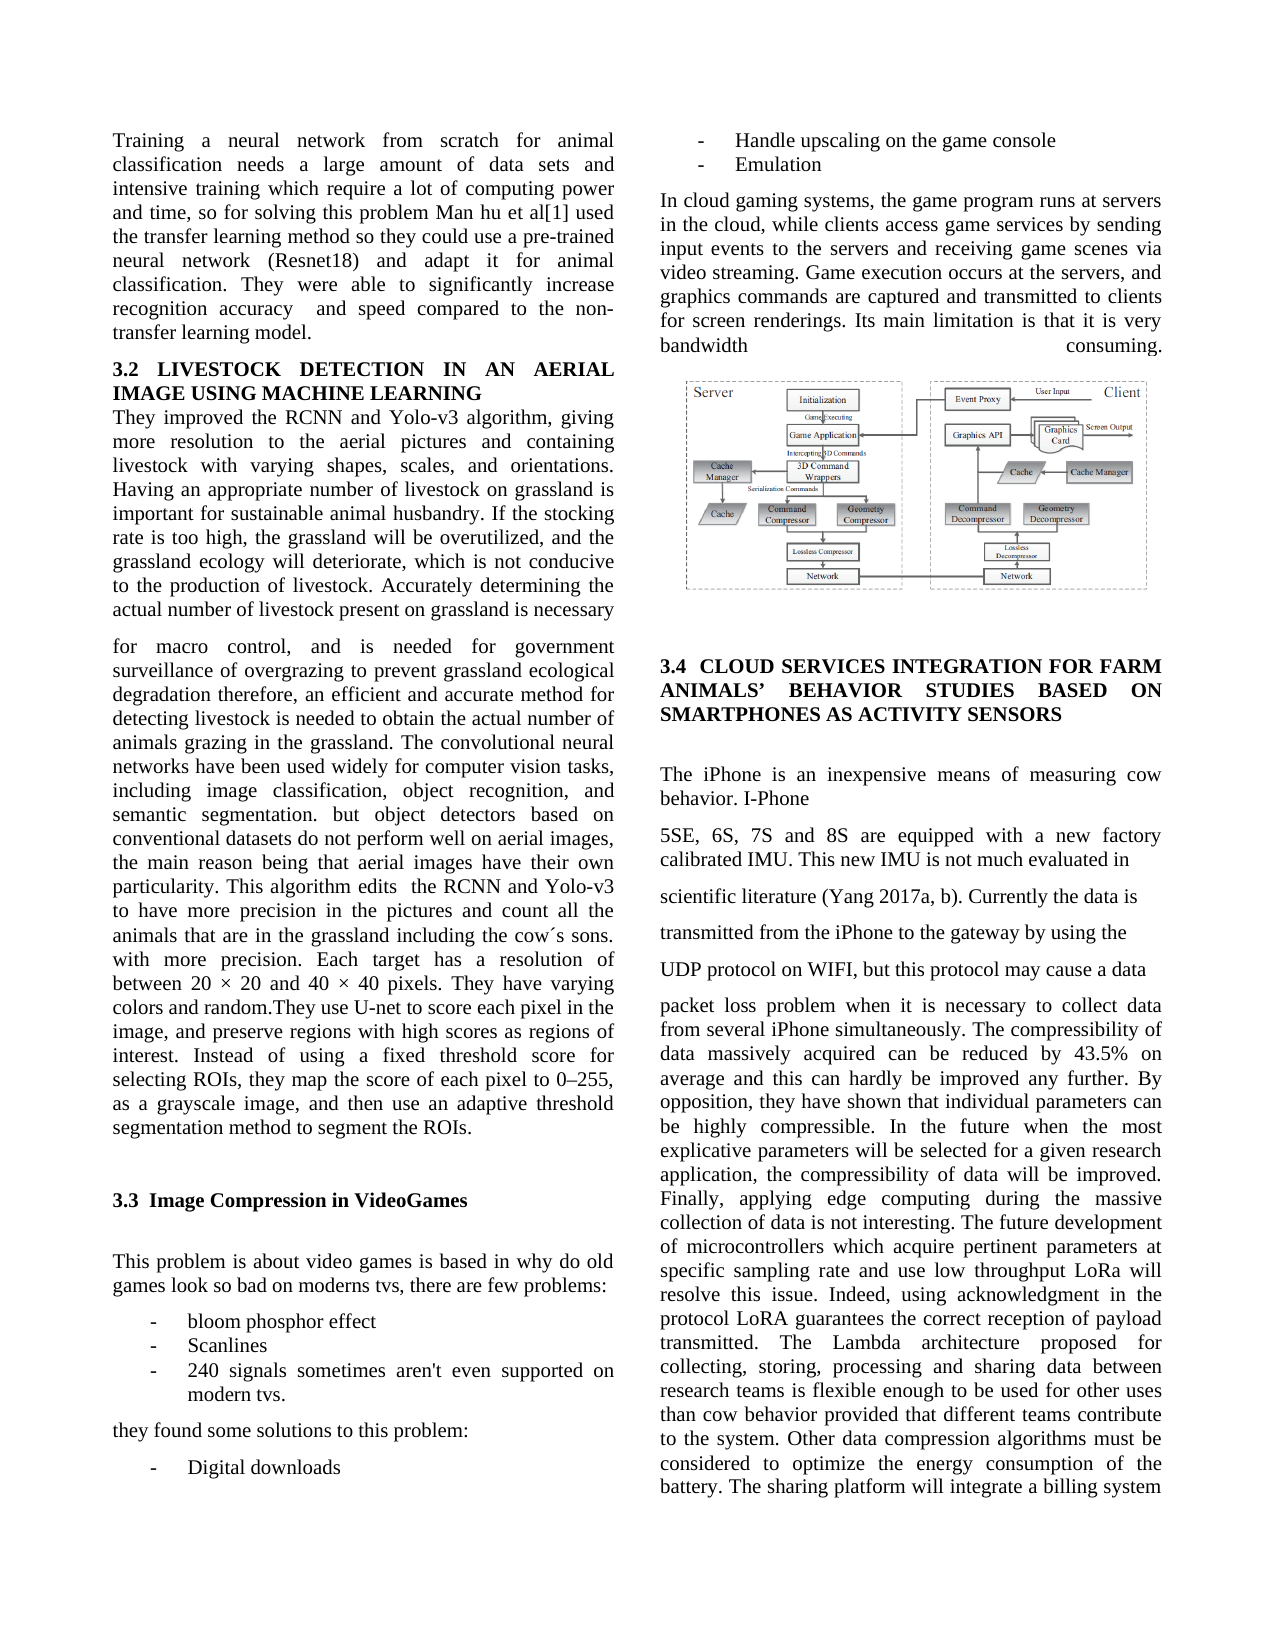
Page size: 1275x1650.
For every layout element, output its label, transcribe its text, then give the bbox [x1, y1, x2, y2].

list Emulation [697, 152, 1162, 176]
text 5SE, 6S, 7S and 8S are equipped with a new factory calibrated IMU. This new IMU is not much evaluated in [660, 823, 1162, 871]
text UDP protocol on WIFI, but this protocol may cause a data [660, 957, 1162, 981]
text scientific literature (Yang 2017a, b). Currently the data is [660, 883, 1162, 908]
list Digital downloads [150, 1455, 615, 1479]
text This problem is about video games is based in why do old games look so bad on moderns tvs, there are few problems: [112, 1249, 615, 1297]
subtitle 3.3 Image Compression in VideoGames [112, 1188, 615, 1212]
picture [660, 356, 1163, 605]
text they found some solutions to this problem: [112, 1418, 615, 1442]
text for macro control, and is needed for government surveillance of overgrazing to prevent grassland ecological degradation therefore, an efficient and accurate method for detecting livestock is needed to obtain the actual number of animals grazing in the grassland. The convolutional neural networks have been used widely for computer vision tasks, including image classification, object recognition, and semantic segmentation. but object detectors based on conventional datasets do not perform well on aerial images, the main reason being that aerial images have their own particularity. This algorithm edits the RCNN and Yolo-v3 to have more precision in the pictures and count all the animals that are in the grassland including the cow´s sons. with more precision. Each target has a resolution of between 20 × 20 and 40 × 40 pixels. They have varying colors and random.They use U-net to score each pixel in the image, and preserve regions with high scores as regions of interest. Instead of using a fixed threshold score for selecting ROIs, they map the score of each pixel to 0–255, as a grayscale image, and then use an adaptive threshold segmentation method to segment the ROIs. [112, 634, 615, 1139]
subtitle 3.2 LIVESTOCK DETECTION IN AN AERIAL IMAGE USING MACHINE LEARNING [112, 357, 615, 405]
text In cloud gaming systems, the game program runs at servers in the cloud, while clients access game services by sending input events to the servers and receiving game scenes via video streaming. Game execution occurs at the servers, and graphics commands are captured and transmitted to clients for screen renderings. Its main limitation is that it is very bandwidth consuming. [660, 188, 1162, 356]
list 240 signals sometimes aren't even supported on modern tvs. [150, 1357, 615, 1406]
text They improved the RCNN and Yolo-v3 algorithm, giving more resolution to the aerial pictures and containing livestock with varying shapes, scales, and orientations. Having an appropriate number of livestock on grassland is important for sustainable animal husbandry. If the stocking rate is too high, the grassland will be overutilized, and the grassland ecology will deteriorate, which is not conducive to the production of livestock. Accurately determining the actual number of livestock present on grassland is necessary [112, 405, 615, 621]
text The iPhone is an inexpensive means of measuring cow behavior. I-Phone [660, 762, 1162, 810]
text transmitted from the iPhone to the gateway by using the [660, 920, 1162, 944]
subtitle 3.4 CLOUD SERVICES INTEGRATION FOR FARM ANIMALS’ BEHAVIOR STUDIES BASED ON SMARTPHONES AS ACTIVITY SENSORS [660, 653, 1162, 726]
list Scanlines [150, 1333, 615, 1357]
list bloom phosphor effect [150, 1309, 615, 1333]
list Handle upscaling on the game console [697, 127, 1162, 152]
subtitle Training a neural network from scratch for animal classification needs a large amount of data sets and intensive training which require a lot of computing power and time, so for solving this problem Man hu et al[1] used the transfer learning method so they could use a pre-trained neural network (Resnet18) and adapt it for animal classification. They were able to significantly increase recognition accuracy and speed compared to the non-transfer learning model. [112, 127, 615, 344]
